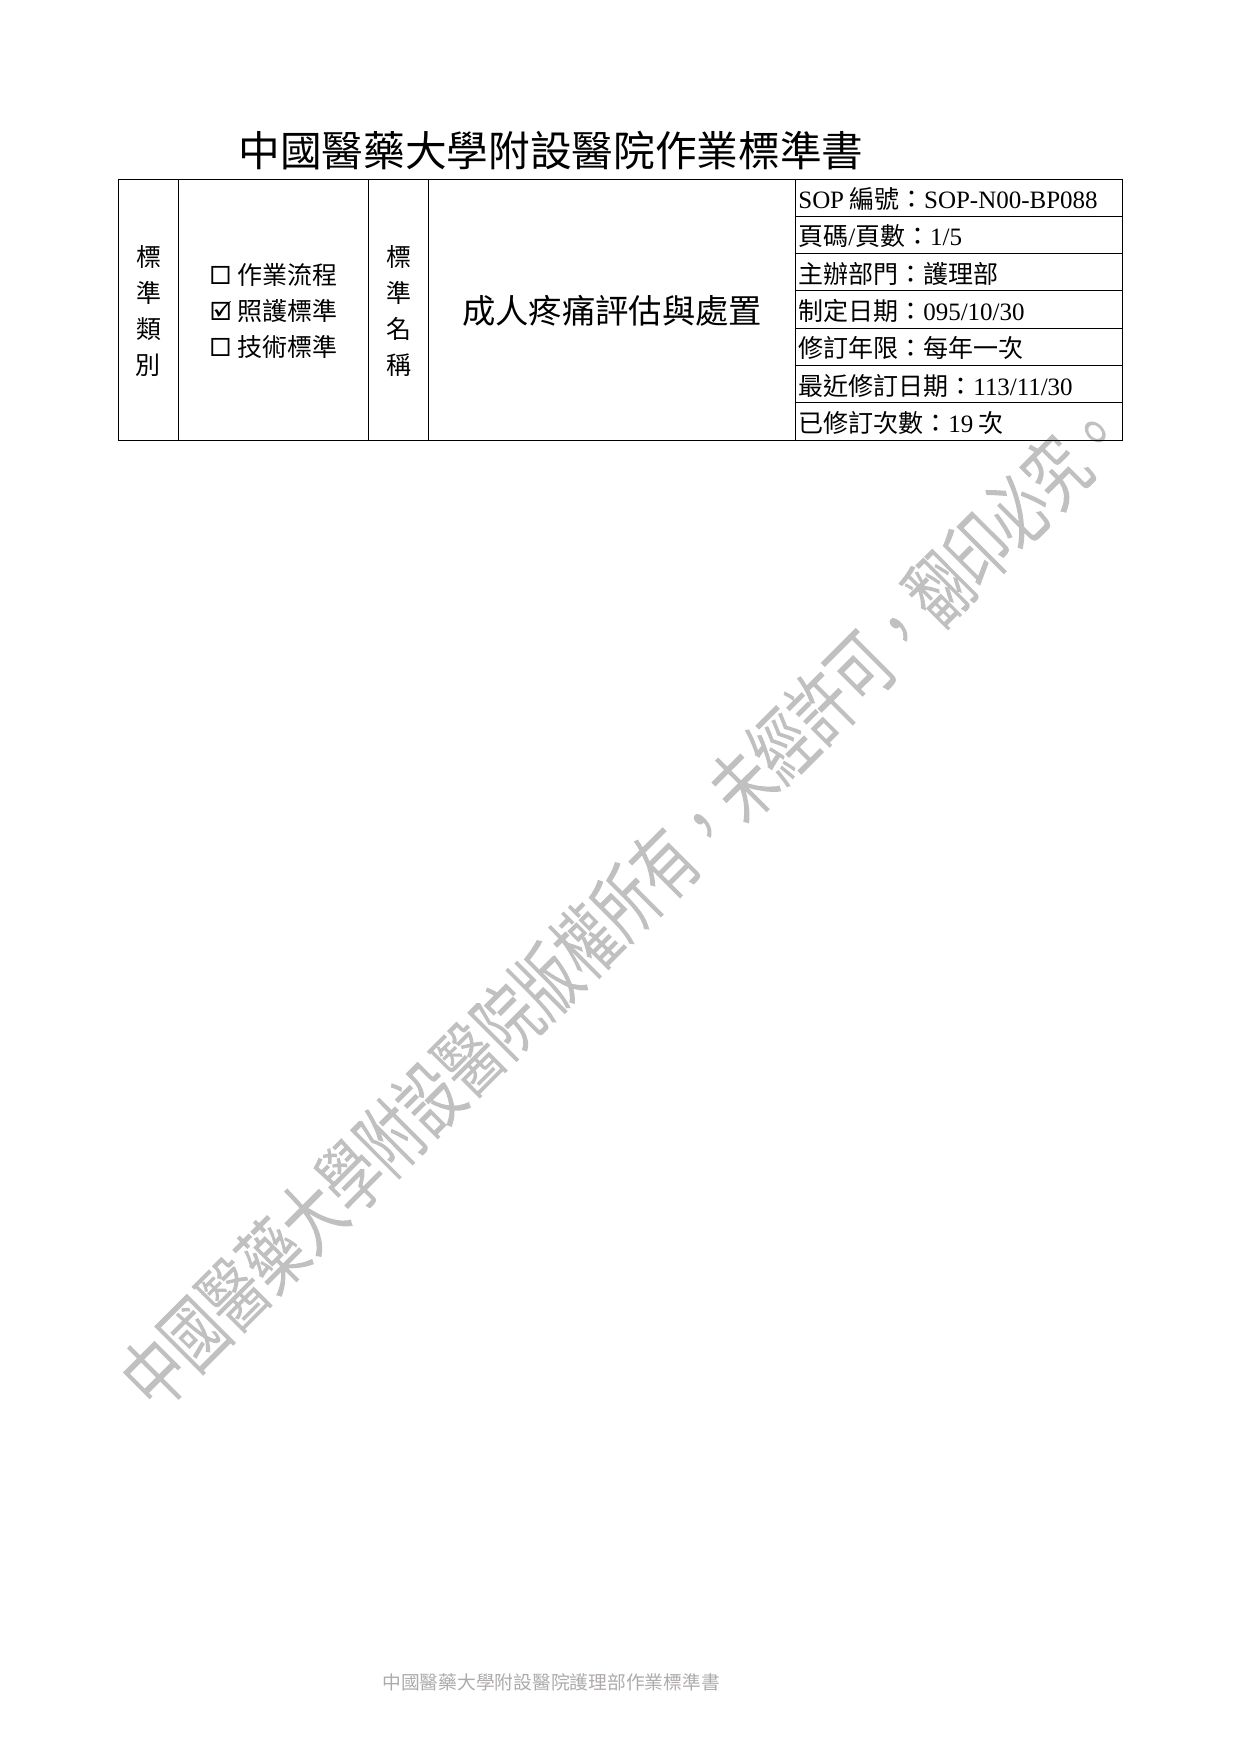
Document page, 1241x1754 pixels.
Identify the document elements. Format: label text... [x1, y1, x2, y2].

table_header 成人疼痛評估與處置 [429, 180, 795, 439]
table_cell 主辦部門：護理部 [796, 254, 1122, 290]
table_header SOP編號：SOP-N00-BP088 [796, 180, 1122, 216]
table_header 標 準 類 別 [119, 180, 178, 439]
table_cell 頁碼/頁數：1/5 [796, 217, 1122, 253]
table_cell 最近修訂日期：113/11/30 [796, 366, 1122, 402]
table_header 作業流程 照護標準 技術標準 [179, 180, 368, 439]
table_cell 修訂年限：每年一次 [796, 329, 1122, 365]
table_cell 制定日期：095/10/30 [796, 291, 1122, 328]
table_cell 已修訂次數：19次 [796, 403, 1122, 439]
table_header 標 準 名 稱 [369, 180, 428, 439]
